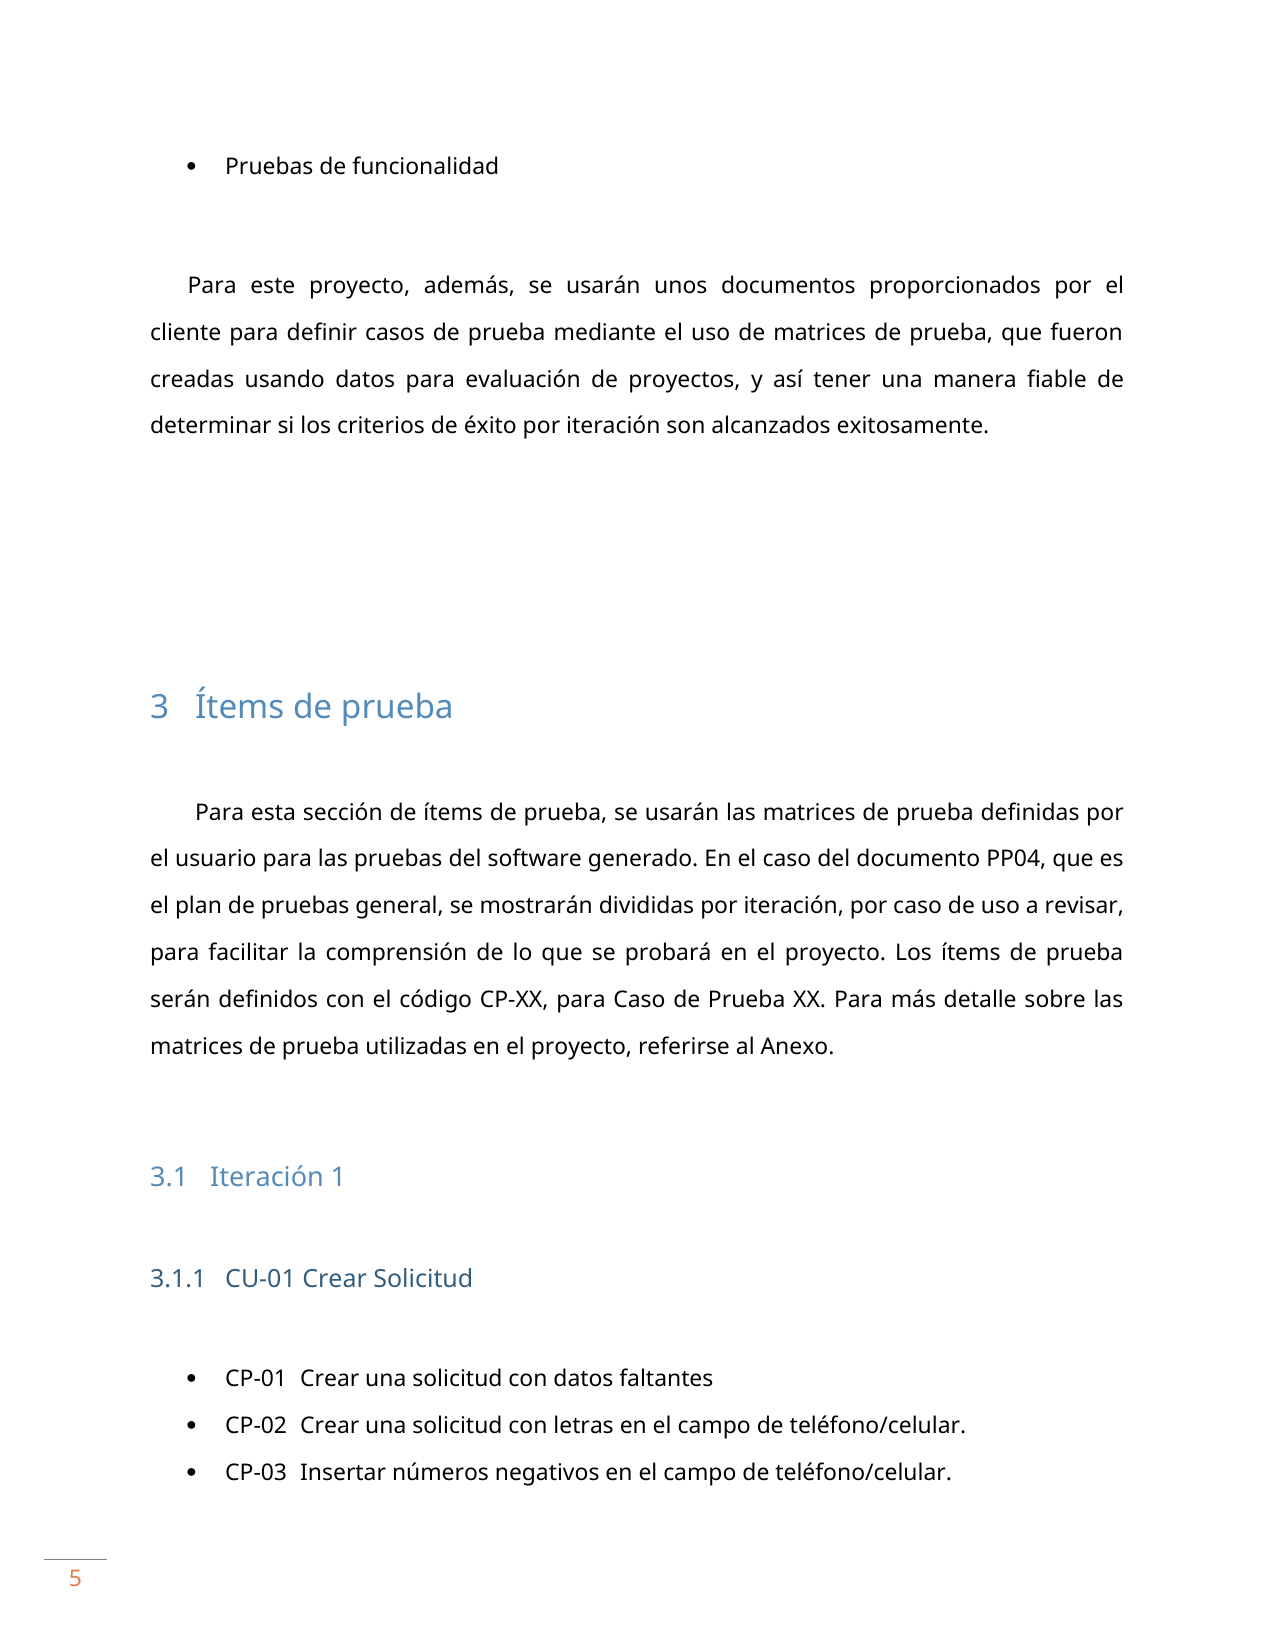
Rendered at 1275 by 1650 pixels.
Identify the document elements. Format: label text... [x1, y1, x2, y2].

list CP-02 Crear una solicitud con letras en el campo de teléfono/celular. [187, 1409, 1125, 1440]
subtitle Ítems de prueba [150, 683, 1125, 728]
list CP-03 Insertar números negativos en el campo de teléfono/celular. [187, 1456, 1125, 1487]
list CP-01 Crear una solicitud con datos faltantes [187, 1362, 1125, 1393]
subtitle CU-01 Crear Solicitud [150, 1260, 1125, 1294]
subtitle Iteración 1 [150, 1157, 1125, 1194]
text Para esta sección de ítems de prueba, se usarán las matrices de prueba definidas por el usuario para las pruebas del software generado. En el caso del documento PP04, que es el plan de pruebas general, se mostrarán divididas por iteración, por caso de uso a revisar, para facilitar la comprensión de lo que se probará en el proyecto. Los ítems de prueba serán definidos con el código CP-XX, para Caso de Prueba XX. Para más detalle sobre las matrices de prueba utilizadas en el proyecto, referirse al Anexo. [150, 796, 1125, 1061]
